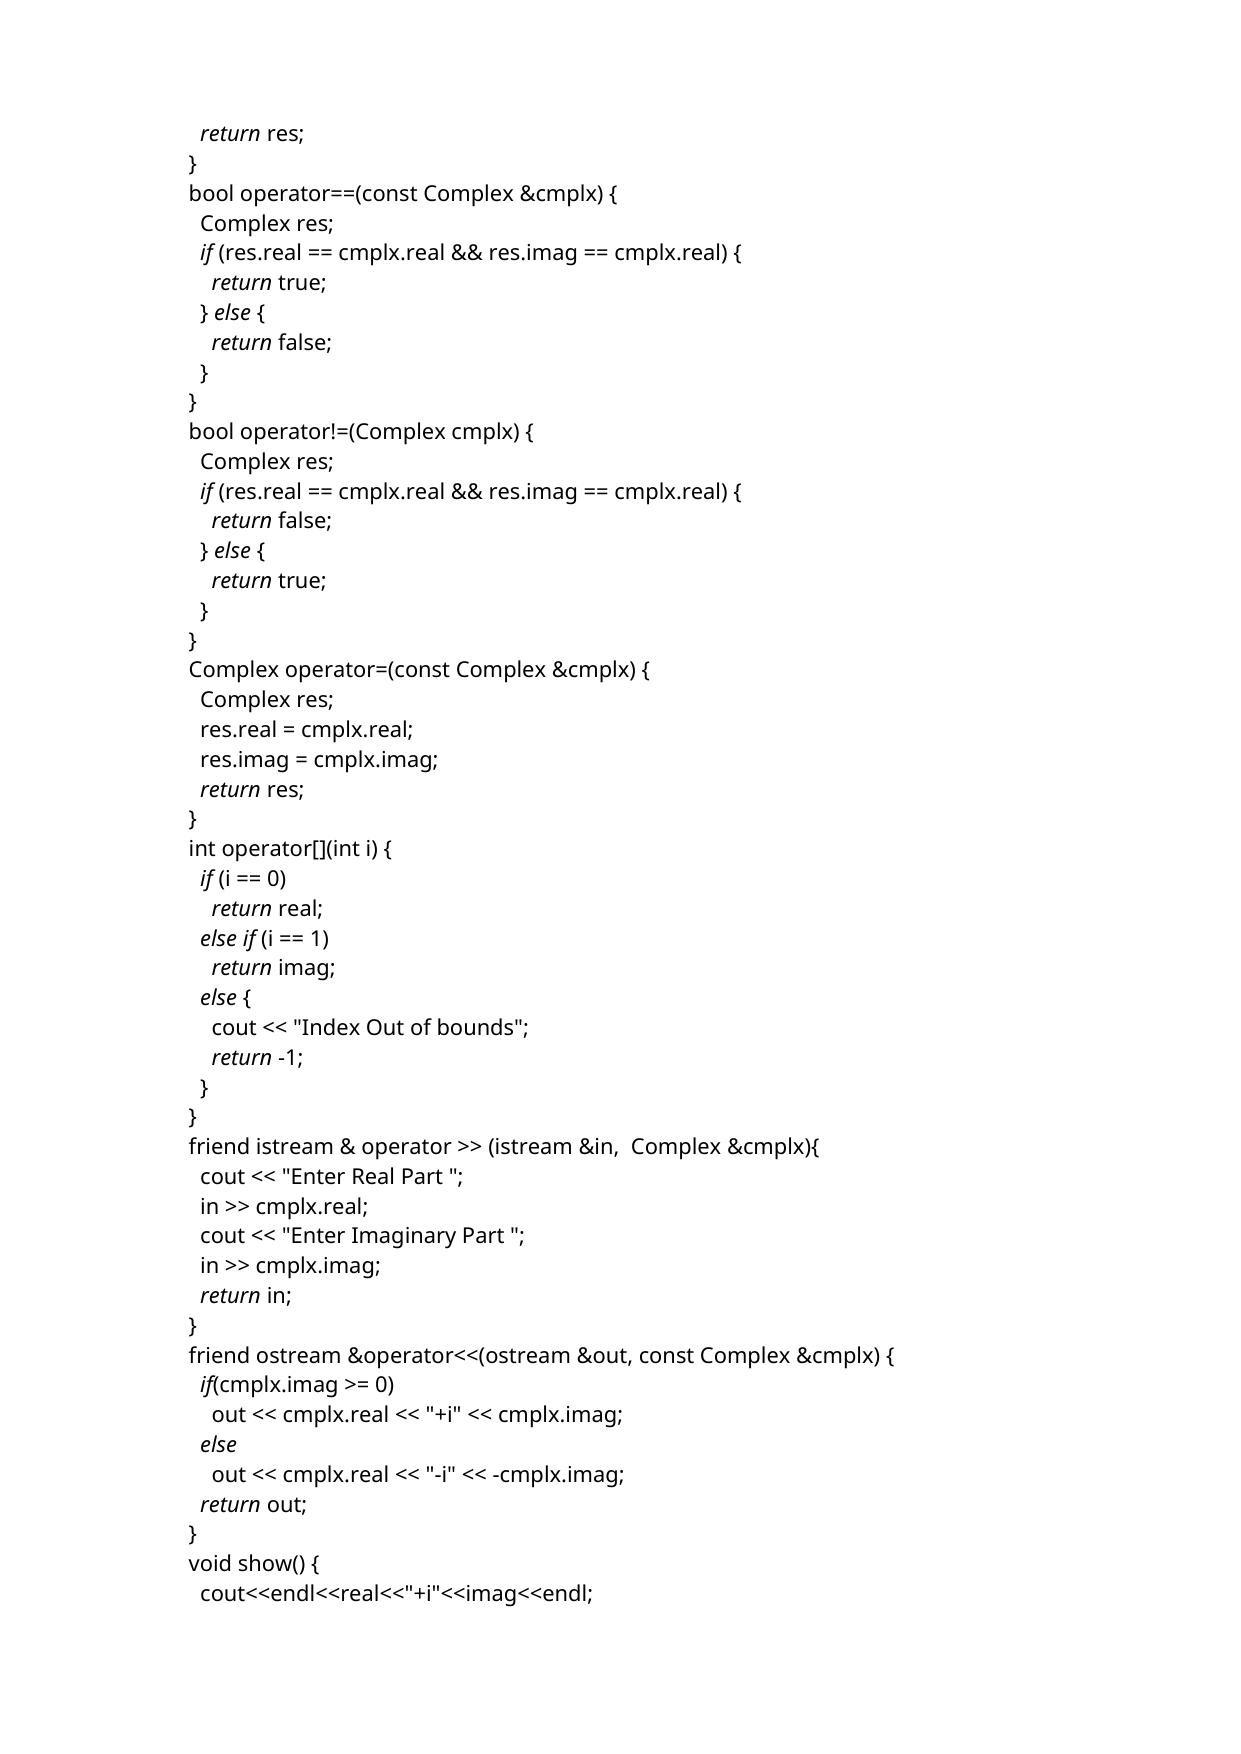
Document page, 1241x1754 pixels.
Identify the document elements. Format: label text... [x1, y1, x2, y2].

text } else { [177, 297, 1152, 327]
text else { [177, 982, 1152, 1012]
text } [177, 356, 1152, 386]
text else if (i == 1) [177, 922, 1152, 952]
text } [177, 386, 1152, 416]
text res.real = cmplx.real; [177, 714, 1152, 744]
text if (i == 0) [177, 863, 1152, 893]
text return true; [177, 267, 1152, 297]
text cout << "Enter Imaginary Part "; [177, 1220, 1152, 1250]
text Complex res; [177, 207, 1152, 237]
text return false; [177, 505, 1152, 535]
text return imag; [177, 952, 1152, 982]
text } else { [177, 535, 1152, 565]
text } [177, 803, 1152, 833]
text cout<<endl<<real<<"+i"<<imag<<endl; [177, 1578, 1152, 1608]
text return -1; [177, 1042, 1152, 1071]
text Complex res; [177, 684, 1152, 714]
text bool operator!=(Complex cmplx) { [177, 416, 1152, 446]
text } [177, 595, 1152, 624]
text int operator[](int i) { [177, 833, 1152, 863]
text Complex operator=(const Complex &cmplx) { [177, 654, 1152, 684]
text Complex res; [177, 446, 1152, 476]
text bool operator==(const Complex &cmplx) { [177, 178, 1152, 207]
text if(cmplx.imag >= 0) [177, 1369, 1152, 1399]
text } [177, 1101, 1152, 1131]
text res.imag = cmplx.imag; [177, 744, 1152, 773]
text } [177, 1518, 1152, 1548]
text in >> cmplx.imag; [177, 1250, 1152, 1280]
text } [177, 1071, 1152, 1101]
text if (res.real == cmplx.real && res.imag == cmplx.real) { [177, 237, 1152, 267]
text return in; [177, 1280, 1152, 1310]
text } [177, 148, 1152, 178]
text friend ostream &operator<<(ostream &out, const Complex &cmplx) { [177, 1339, 1152, 1369]
text return res; [177, 773, 1152, 803]
text return res; [177, 118, 1152, 148]
text in >> cmplx.real; [177, 1191, 1152, 1220]
text return real; [177, 893, 1152, 922]
text if (res.real == cmplx.real && res.imag == cmplx.real) { [177, 476, 1152, 505]
text return true; [177, 565, 1152, 595]
text out << cmplx.real << "+i" << cmplx.imag; [177, 1399, 1152, 1429]
text } [177, 1310, 1152, 1339]
text } [177, 624, 1152, 654]
text void show() { [177, 1548, 1152, 1578]
text return out; [177, 1488, 1152, 1518]
text cout << "Enter Real Part "; [177, 1161, 1152, 1191]
text return false; [177, 327, 1152, 356]
text friend istream & operator >> (istream &in, Complex &cmplx){ [177, 1131, 1152, 1161]
text cout << "Index Out of bounds"; [177, 1012, 1152, 1042]
text out << cmplx.real << "-i" << -cmplx.imag; [177, 1459, 1152, 1488]
text else [177, 1429, 1152, 1459]
